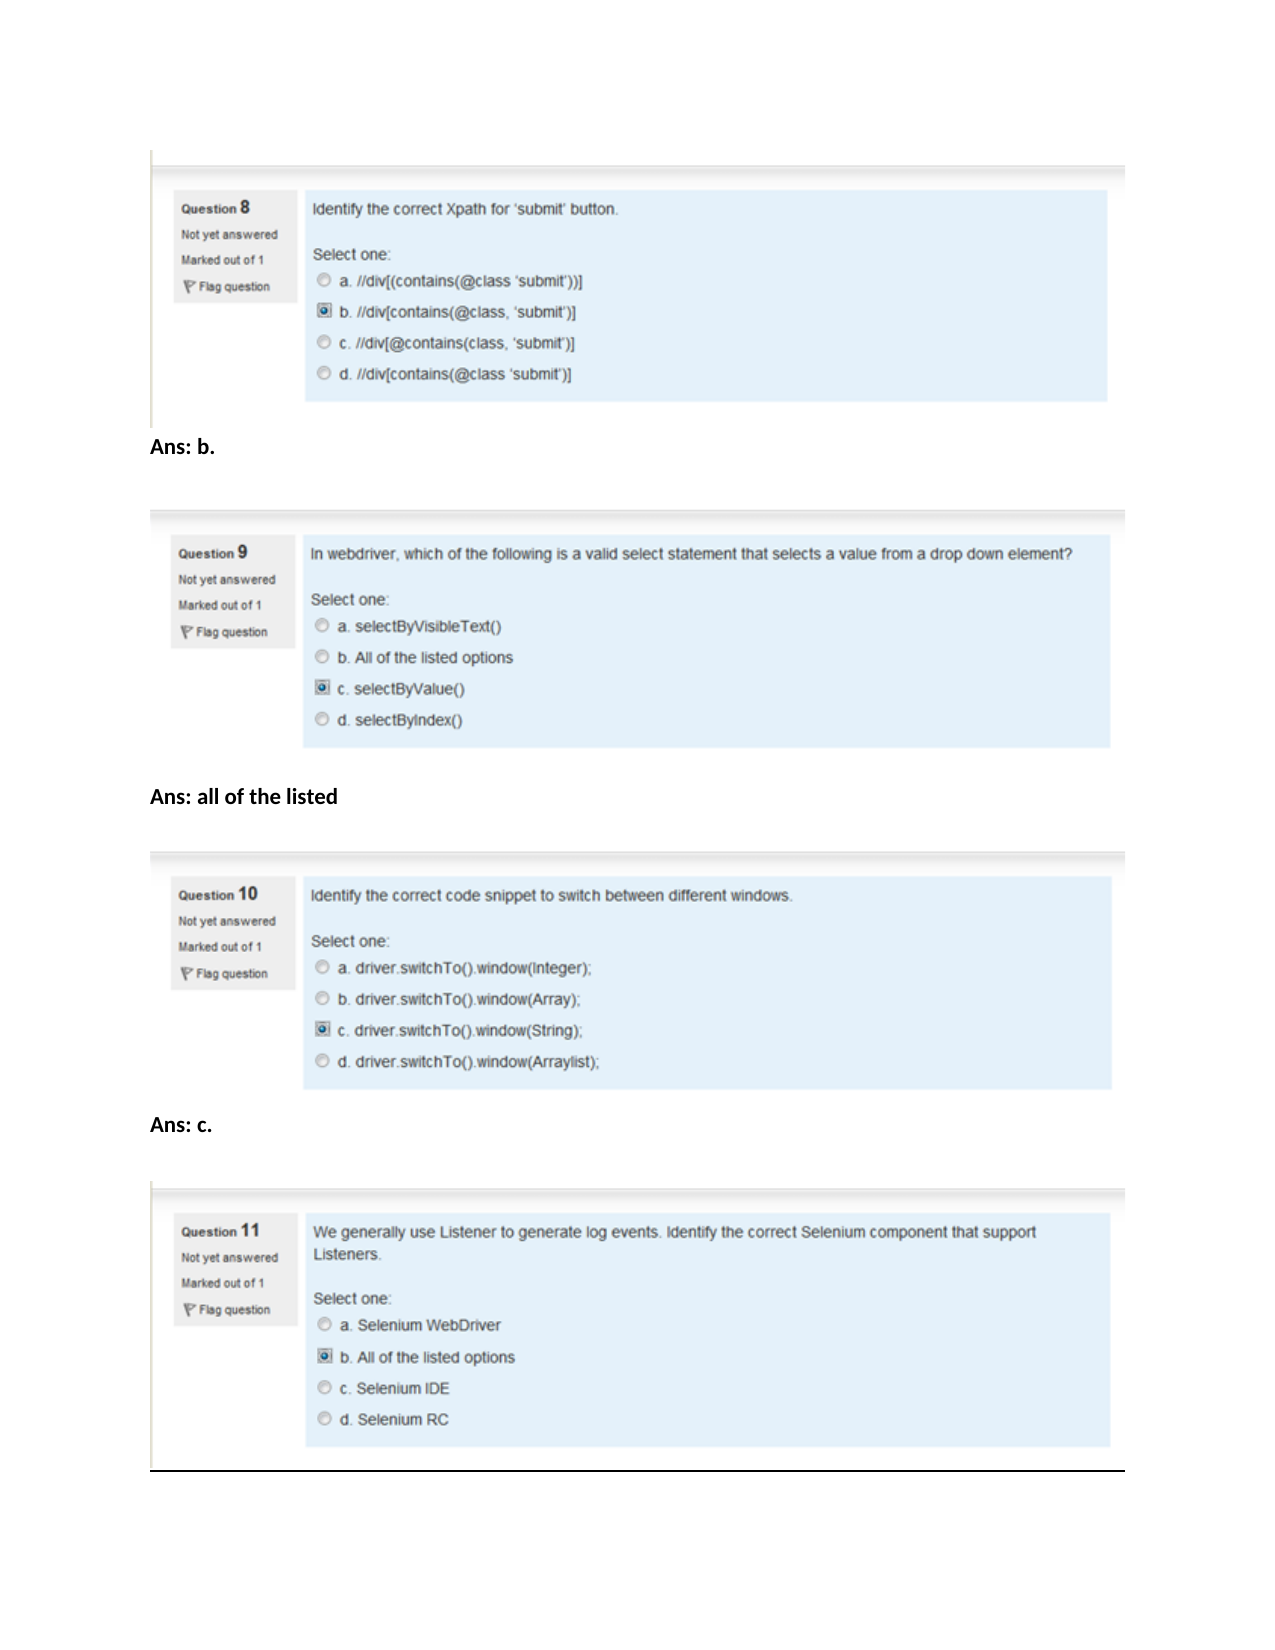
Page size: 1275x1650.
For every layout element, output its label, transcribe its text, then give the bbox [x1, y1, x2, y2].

text Ans: b.Ans: all of the listed [150, 779, 1125, 810]
picture [150, 501, 1125, 779]
text Ans: b.Ans: all of the listed [150, 428, 1125, 501]
picture [150, 150, 1125, 428]
picture [150, 1181, 1125, 1468]
picture [150, 835, 1125, 1107]
